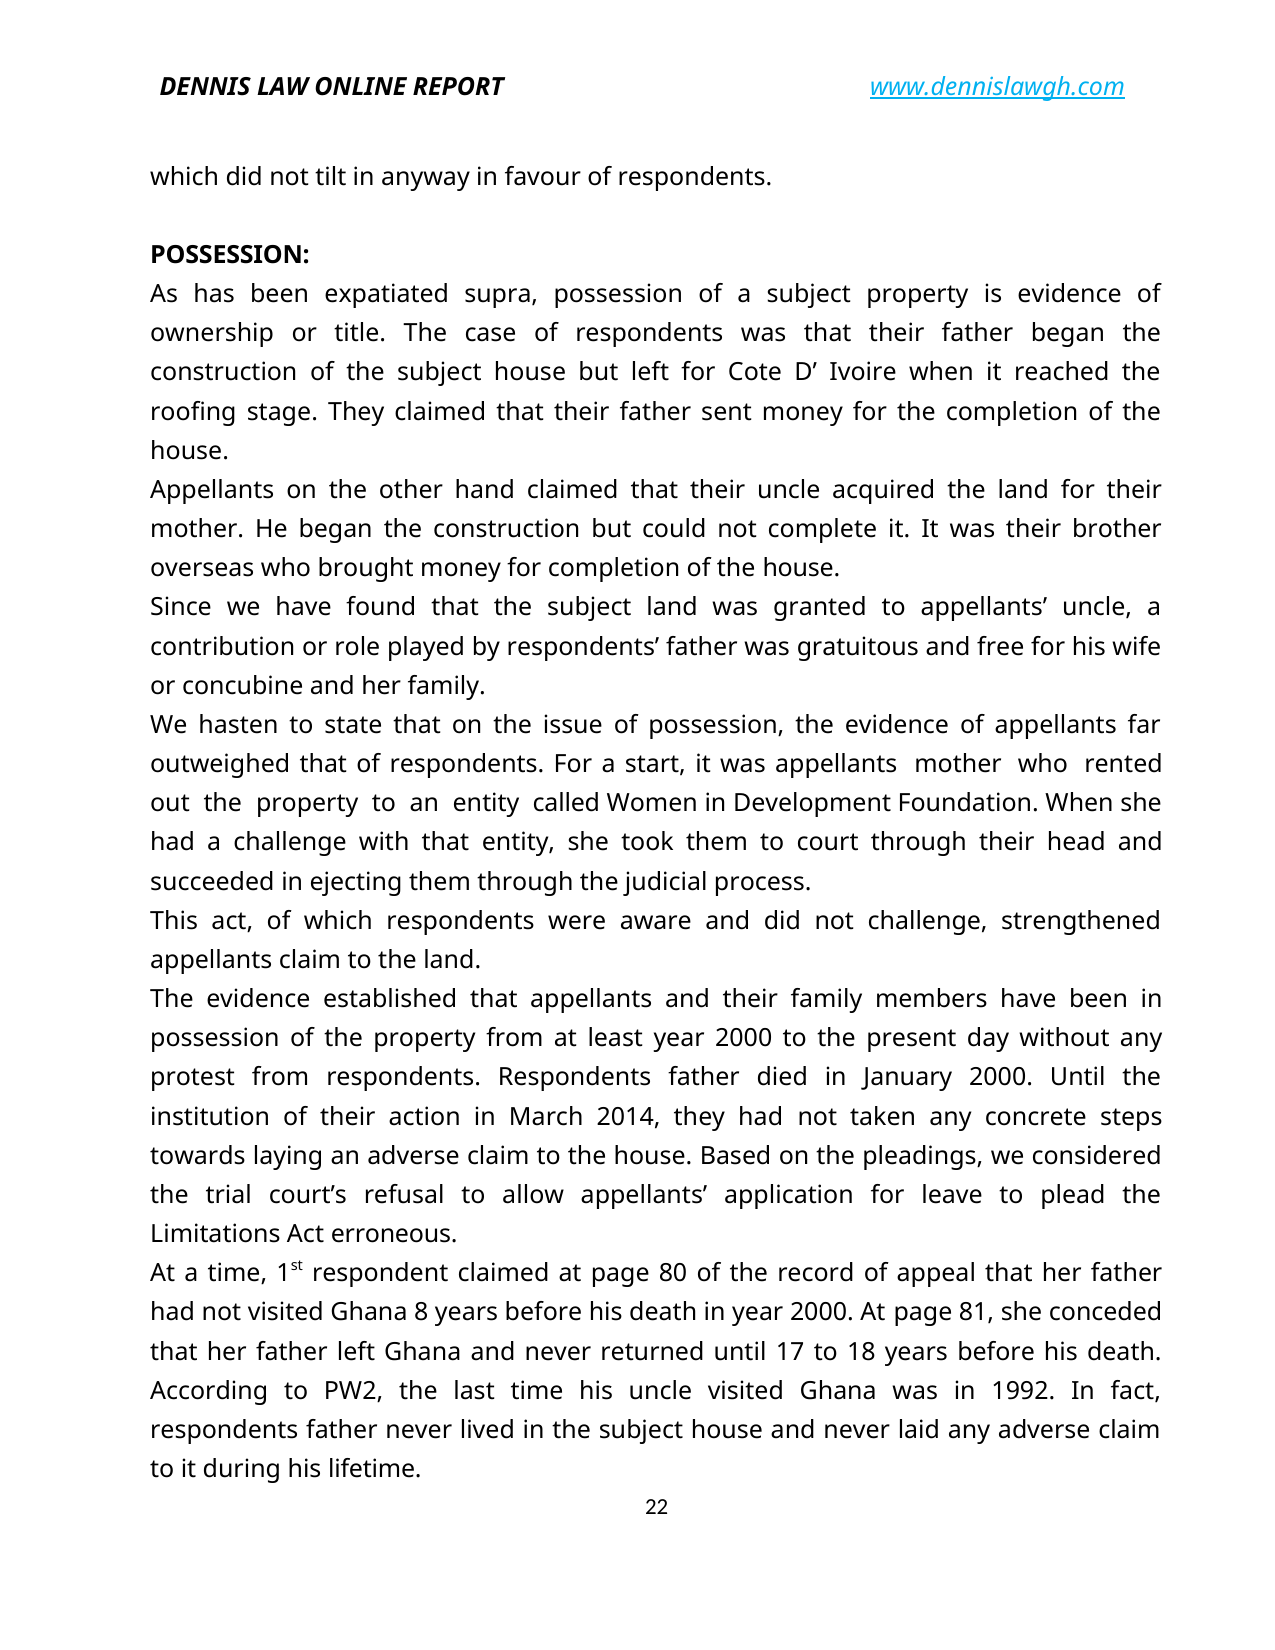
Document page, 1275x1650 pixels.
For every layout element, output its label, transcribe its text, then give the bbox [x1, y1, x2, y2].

text This act, of which respondents were aware and did not challenge, strengthened appellants claim to the land. [150, 902, 1162, 976]
subtitle POSSESSION: [150, 237, 1162, 271]
text At a time, 1st respondent claimed at page 80 of the record of appeal that her father had not visited Ghana 8 years before his death in year 2000. At page 81, she conceded that her father left Ghana and never returned until 17 to 18 years before his death. According to PW2, the last time his uncle visited Ghana was in 1992. In fact, respondents father never lived in the subject house and never laid any adverse claim to it during his lifetime. [150, 1255, 1162, 1485]
text The evidence established that appellants and their family members have been in possession of the property from at least year 2000 to the present day without any protest from respondents. Respondents father died in January 2000. Until the institution of their action in March 2014, they had not taken any concrete steps towards laying an adverse claim to the house. Based on the pleadings, we considered the trial court’s refusal to allow appellants’ application for leave to plead the Limitations Act erroneous. [150, 981, 1162, 1250]
text Appellants on the other hand claimed that their uncle acquired the land for their mother. He began the construction but could not complete it. It was their brother overseas who brought money for completion of the house. [150, 472, 1162, 584]
text As has been expatiated supra, possession of a subject property is evidence of ownership or title. The case of respondents was that their father began the construction of the subject house but left for Cote D’ Ivoire when it reached the roofing stage. They claimed that their father sent money for the completion of the house. [150, 276, 1162, 466]
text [150, 158, 1162, 192]
text We hasten to state that on the issue of possession, the evidence of appellants far outweighed that of respondents. For a start, it was appellants mother who rented out the property to an entity called Women in Development Foundation. When she had a challenge with that entity, she took them to court through their head and succeeded in ejecting them through the judicial process. [150, 707, 1162, 897]
text Since we have found that the subject land was granted to appellants’ uncle, a contribution or role played by respondents’ father was gratuitous and free for his wife or concubine and her family. [150, 589, 1162, 701]
